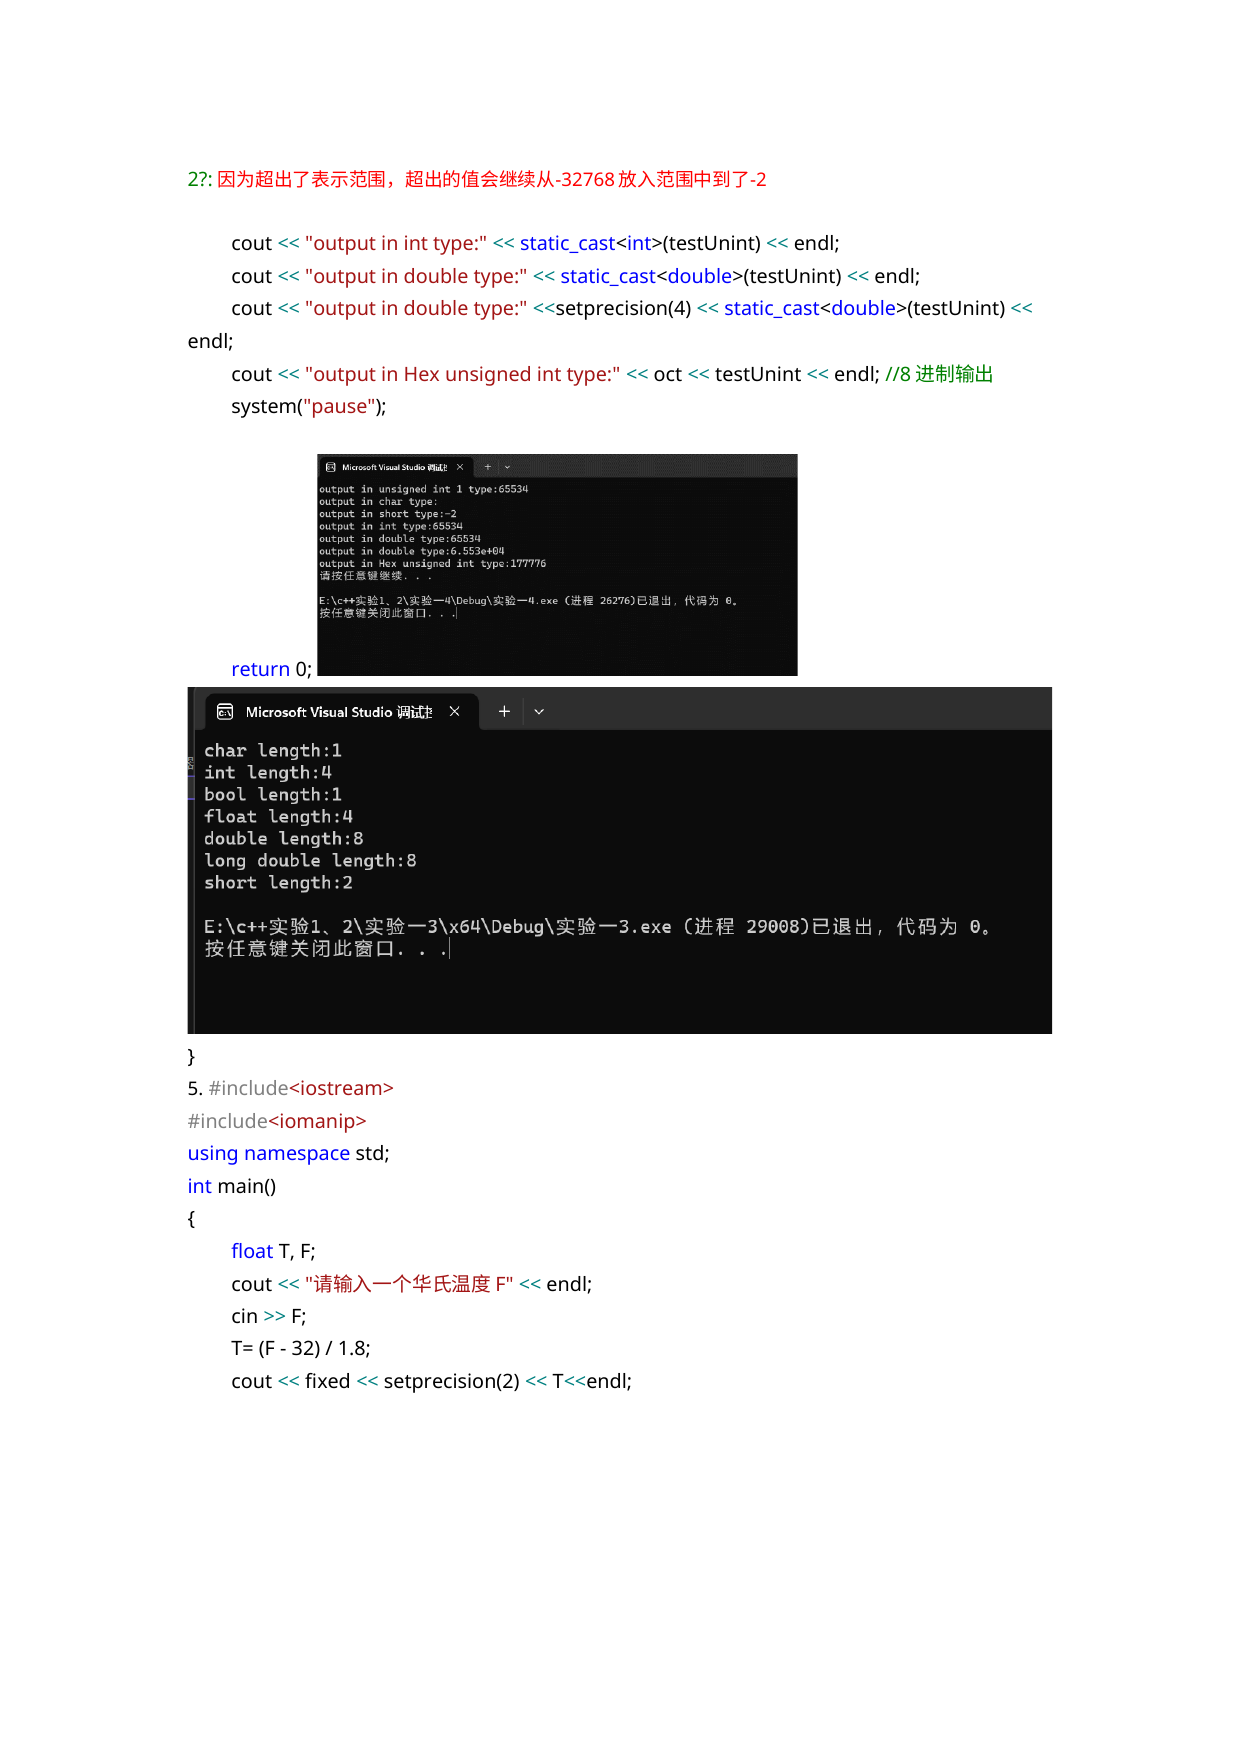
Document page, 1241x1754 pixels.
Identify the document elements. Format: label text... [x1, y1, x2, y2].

text { [187, 1202, 1053, 1234]
text cout << fixed << setprecision(2) << T<<endl; [187, 1364, 1053, 1397]
text cout << "output in double type:" <<setprecision(4) << static_cast<double>(testUnint) << endl; [187, 292, 1053, 357]
text } [187, 1039, 1053, 1072]
text T= (F - 32) / 1.8; [187, 1332, 1053, 1364]
text cout << "output in int type:" << static_cast<int>(testUnint) << endl; [187, 227, 1053, 259]
text float T, F; [187, 1234, 1053, 1267]
text cout << "请输入一个华氏温度F" << endl; [187, 1267, 1053, 1299]
picture [317, 454, 798, 676]
text system("pause"); [187, 389, 1053, 422]
text 5. #include<iostream> [187, 1072, 1053, 1104]
text cin >> F; [187, 1299, 1053, 1332]
text cout << "output in double type:" << static_cast<double>(testUnint) << endl; [187, 259, 1053, 292]
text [187, 162, 1053, 194]
picture [187, 687, 1053, 1034]
text cout << "output in Hex unsigned int type:" << oct << testUnint << endl; //8进制输出 [187, 357, 1053, 389]
text using namespace std; [187, 1137, 1053, 1169]
text int main() [187, 1169, 1053, 1202]
text #include<iomanip> [187, 1104, 1053, 1137]
